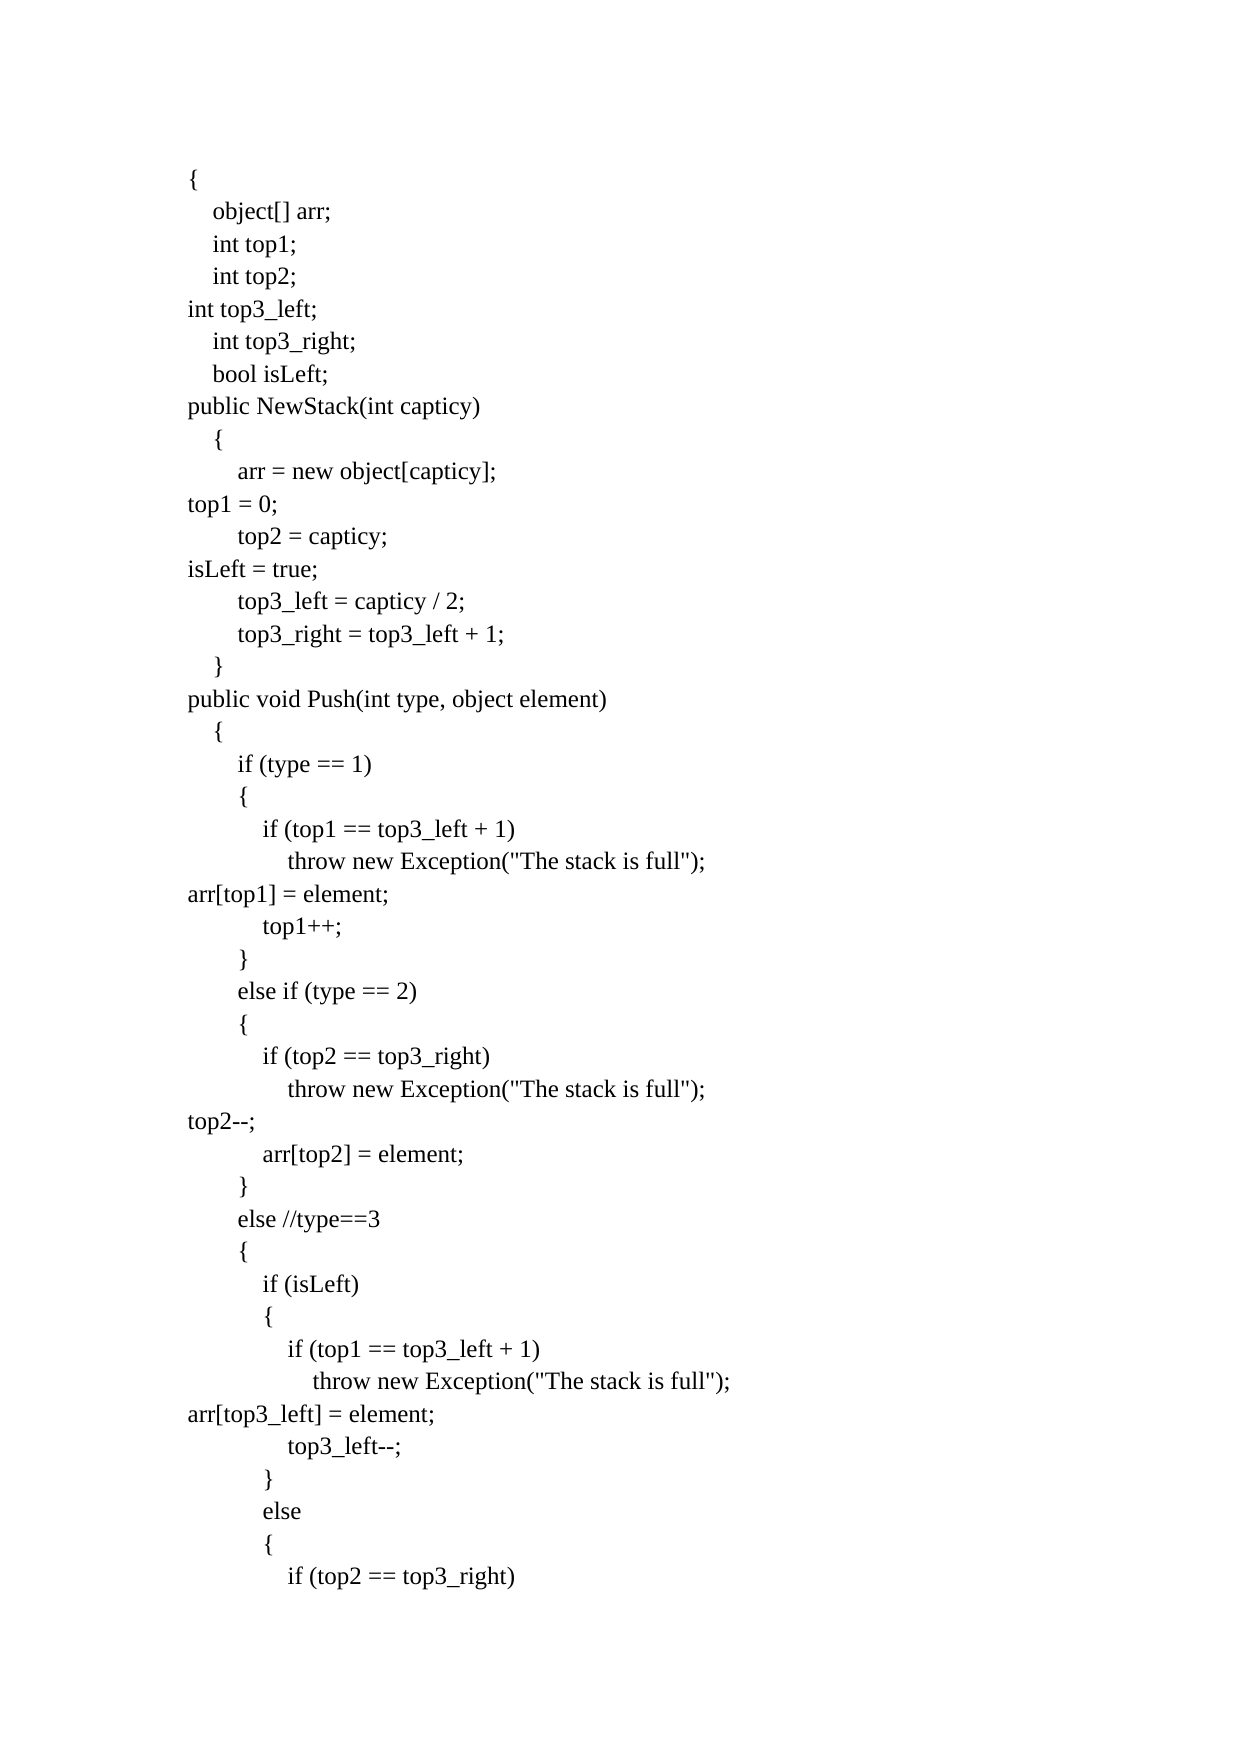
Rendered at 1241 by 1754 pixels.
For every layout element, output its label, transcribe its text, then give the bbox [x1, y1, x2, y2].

text top3_right = top3_left + 1; [187, 617, 1053, 649]
text if (type == 1) [187, 747, 1053, 779]
text top2--; [187, 1104, 1053, 1137]
text { [187, 1299, 1053, 1332]
text top3_left = capticy / 2; [187, 584, 1053, 617]
text int top3_right; [187, 324, 1053, 357]
text arr[top3_left] = element; [187, 1397, 1053, 1429]
text if (top2 == top3_right) [187, 1559, 1053, 1592]
text arr[top2] = element; [187, 1137, 1053, 1169]
text top2 = capticy; [187, 519, 1053, 552]
text arr[top1] = element; [187, 877, 1053, 909]
text else [187, 1494, 1053, 1527]
text int top1; [187, 227, 1053, 259]
text top3_left--; [187, 1429, 1053, 1462]
text { [187, 1007, 1053, 1039]
text else if (type == 2) [187, 974, 1053, 1007]
text { [187, 1527, 1053, 1559]
text if (top1 == top3_left + 1) [187, 812, 1053, 844]
text top1 = 0; [187, 487, 1053, 519]
text if (top2 == top3_right) [187, 1039, 1053, 1072]
text { [187, 779, 1053, 812]
text else //type==3 [187, 1202, 1053, 1234]
text } [187, 649, 1053, 682]
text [187, 1364, 1053, 1397]
text public void Push(int type, object element) [187, 682, 1053, 714]
text top1++; [187, 909, 1053, 942]
text { [187, 714, 1053, 747]
text throw new Exception("The stack is full"); [187, 844, 1053, 877]
text { [187, 1234, 1053, 1267]
text isLeft = true; [187, 552, 1053, 584]
text { [187, 422, 1053, 454]
text arr = new object[capticy]; [187, 454, 1053, 487]
text if (top1 == top3_left + 1) [187, 1332, 1053, 1364]
text public NewStack(int capticy) [187, 389, 1053, 422]
text int top2; [187, 259, 1053, 292]
text throw new Exception("The stack is full"); [187, 1072, 1053, 1104]
text object[] arr; [187, 194, 1053, 227]
text bool isLeft; [187, 357, 1053, 389]
text } [187, 942, 1053, 974]
text int top3_left; [187, 292, 1053, 324]
text } [187, 1462, 1053, 1494]
text if (isLeft) [187, 1267, 1053, 1299]
text } [187, 1169, 1053, 1202]
text { [187, 162, 1053, 194]
